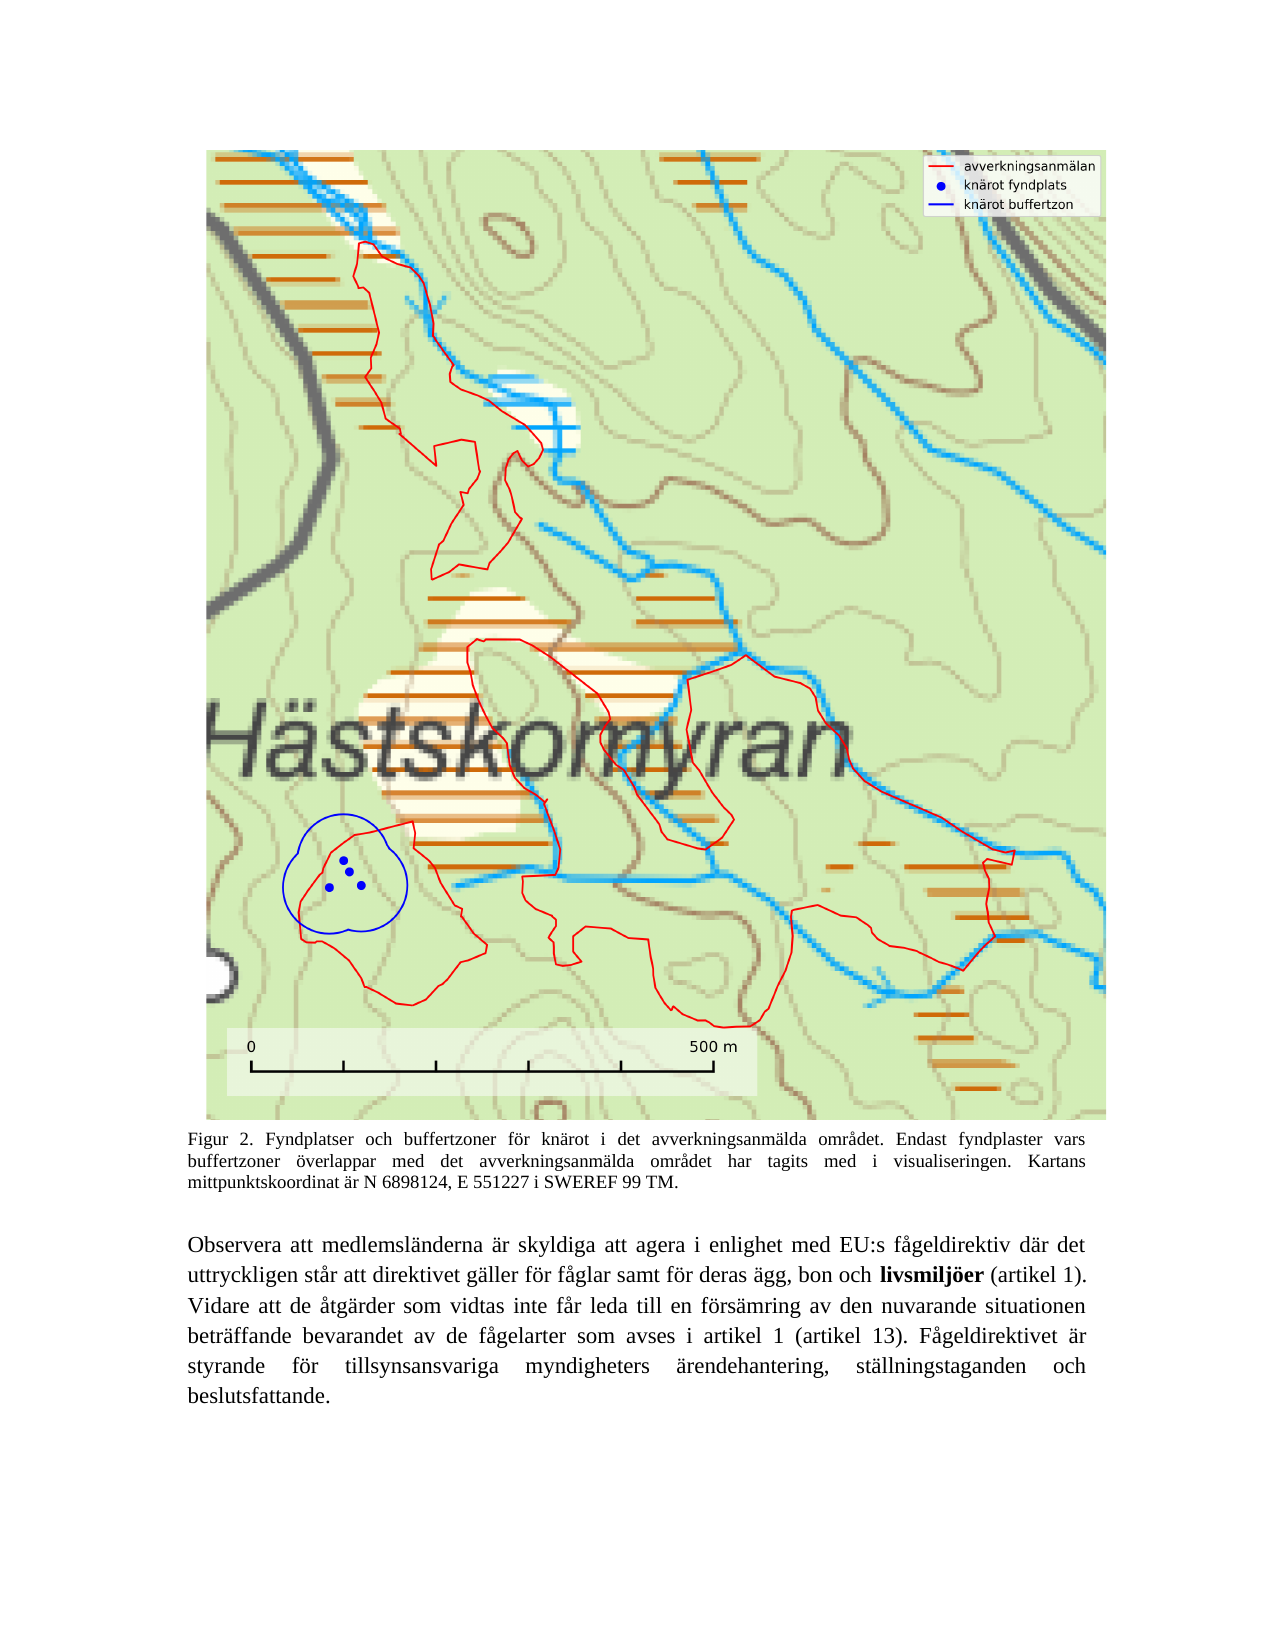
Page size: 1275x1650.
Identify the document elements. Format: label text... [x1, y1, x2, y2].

text Figur 2. Fyndplatser och buffertzoner för knärot i det avverkningsanmälda området. Endast fyndplaster vars buffertzoner överlappar med det avverkningsanmälda området har tagits med i visualiseringen. Kartans mittpunktskoordinat är N 6898124, E 551227 i SWEREF 99 TM. [187, 1128, 1087, 1193]
picture [206, 150, 1107, 1120]
text Observera att medlemsländerna är skyldiga att agera i enlighet med EU:s fågeldirektiv där det uttryckligen står att direktivet gäller för fåglar samt för deras ägg, bon och livsmiljöer (artikel 1). Vidare att de åtgärder som vidtas inte får leda till en försämring av den nuvarande situationen beträffande bevarandet av de fågelarter som avses i artikel 1 (artikel 13). Fågeldirektivet är styrande för tillsynsansvariga myndigheters ärendehantering, ställningstaganden och beslutsfattande. [187, 1201, 1087, 1409]
